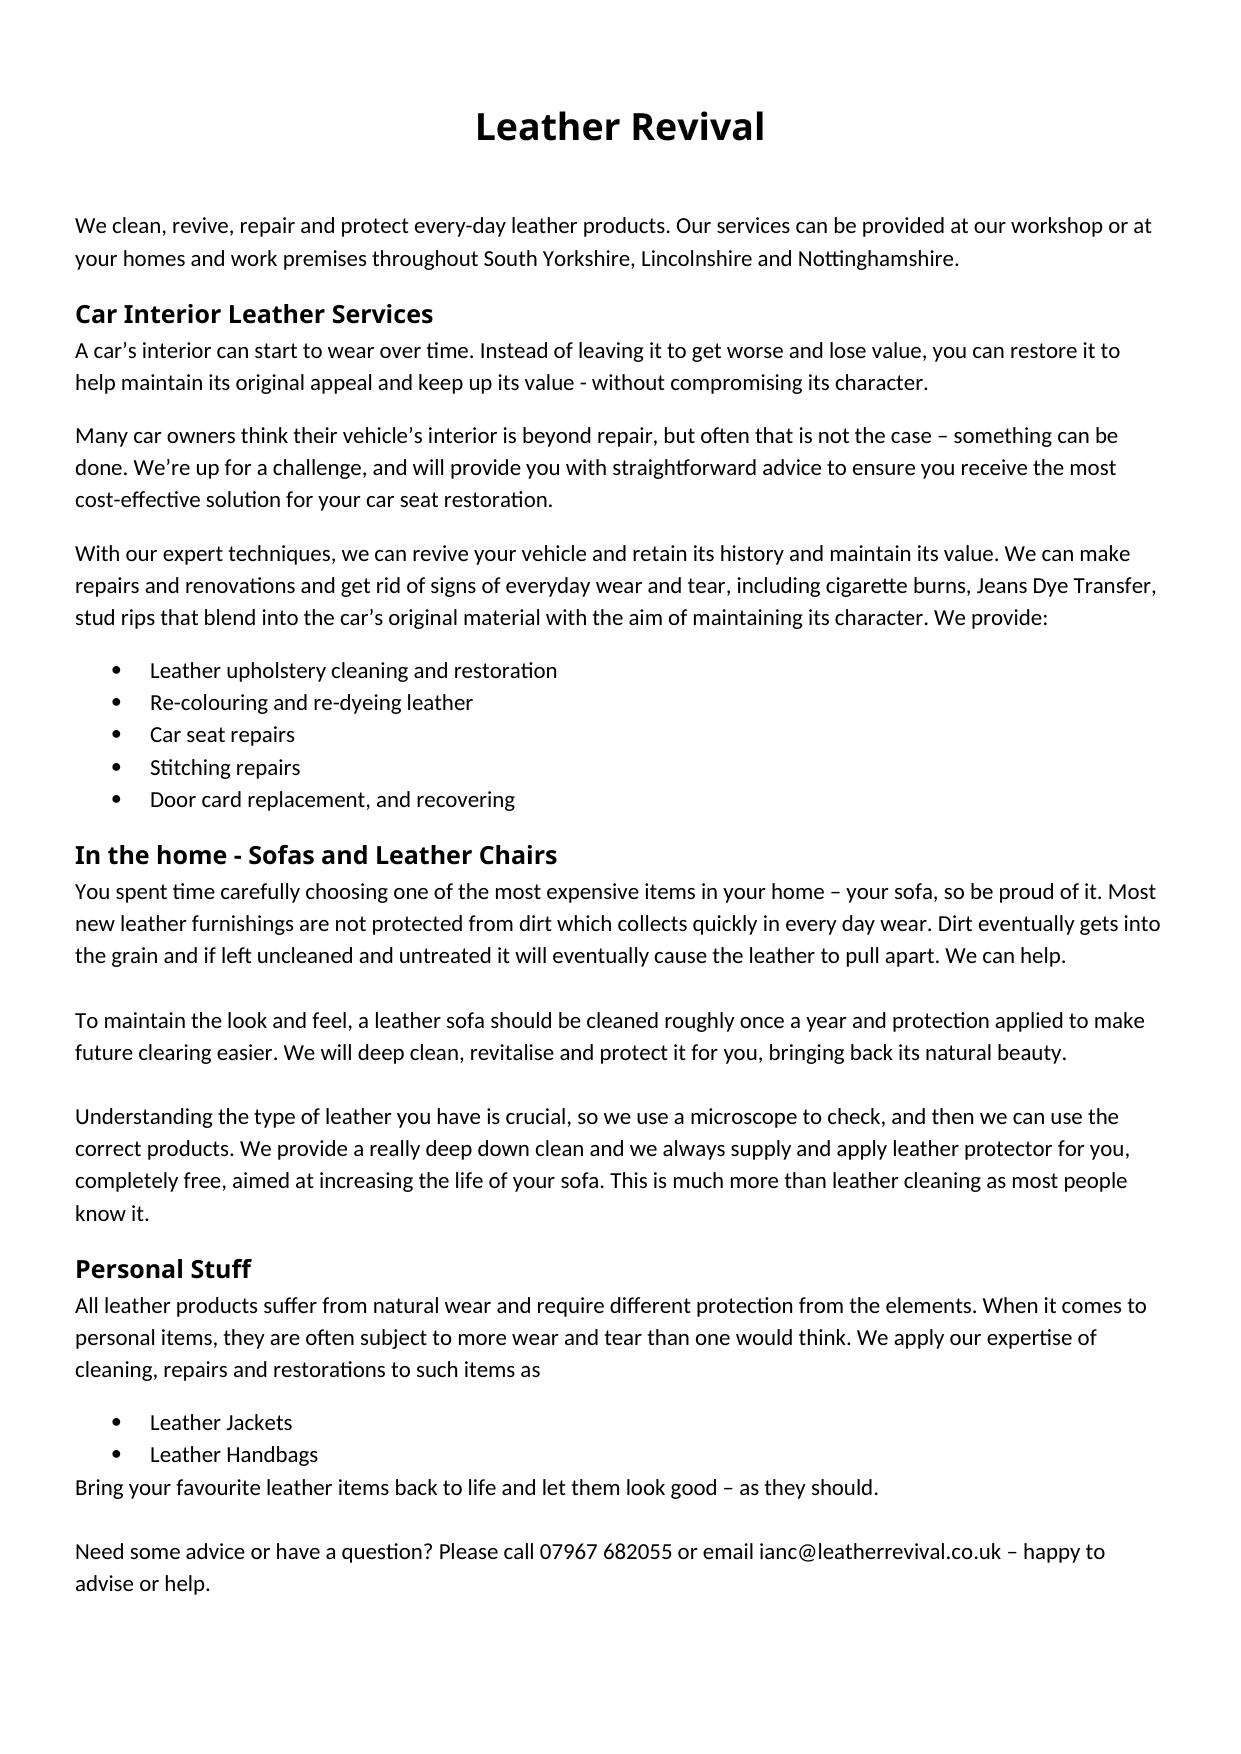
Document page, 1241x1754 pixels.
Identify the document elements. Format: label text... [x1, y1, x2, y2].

subtitle Leather Revival [75, 100, 1165, 151]
text Bring your favourite leather items back to life and let them look good – as they should. [75, 1473, 1165, 1501]
text Many car owners think their vehicle’s interior is beyond repair, but often that is not the case – something can be done. We’re up for a challenge, and will provide you with straightforward advice to ensure you receive the most cost-effective solution for your car seat restoration. [75, 421, 1165, 514]
subtitle In the home - Sofas and Leather Chairs [75, 838, 1165, 872]
list Stitching repairs [112, 753, 1165, 781]
subtitle Personal Stuff [75, 1252, 1165, 1286]
text We clean, revive, repair and protect every-day leather products. Our services can be provided at our workshop or at your homes and work premises throughout South Yorkshire, Lincolnshire and Nottinghamshire. [75, 212, 1165, 272]
text Understanding the type of leather you have is crucial, so we use a microscope to check, and then we can use the correct products. We provide a really deep down clean and we always supply and apply leather protector for you, completely free, aimed at increasing the life of your sofa. This is much more than leather cleaning as most people know it. [75, 1102, 1165, 1227]
list Re-colouring and re-dyeing leather [112, 688, 1165, 716]
subtitle Car Interior Leather Services [75, 297, 1165, 331]
list Leather upholstery cleaning and restoration [112, 656, 1165, 684]
text With our expert techniques, we can revive your vehicle and retain its history and maintain its value. We can make repairs and renovations and get rid of signs of everyday wear and tear, including cigarette burns, Jeans Dye Transfer, stud rips that blend into the car’s original material with the aim of maintaining its character. We provide: [75, 539, 1165, 631]
text To maintain the look and feel, a leather sofa should be cleaned roughly once a year and protection applied to make future clearing easier. We will deep clean, revitalise and protect it for you, bringing back its natural beauty. [75, 1006, 1165, 1066]
text Need some advice or have a question? Please call 07967 682055 or email ianc@leatherrevival.co.uk – happy to advise or help. [75, 1537, 1165, 1597]
text All leather products suffer from natural wear and require different protection from the elements. When it comes to personal items, they are often subject to more wear and tear than one would think. We apply our expertise of cleaning, repairs and restorations to such items as [75, 1291, 1165, 1383]
list Leather Handbags [112, 1441, 1165, 1469]
text You spent time carefully choosing one of the most expensive items in your home – your sofa, so be proud of it. Most new leather furnishings are not protected from dirt which collects quickly in every day wear. Dirt eventually gets into the grain and if left uncleaned and untreated it will eventually cause the leather to pull apart. We can help. [75, 877, 1165, 969]
list Door card replacement, and recovering [112, 785, 1165, 813]
list Car seat repairs [112, 720, 1165, 748]
list Leather Jackets [112, 1408, 1165, 1436]
text A car’s interior can start to wear over time. Instead of leaving it to get worse and lose value, you can restore it to help maintain its original appeal and keep up its value - without compromising its character. [75, 336, 1165, 396]
